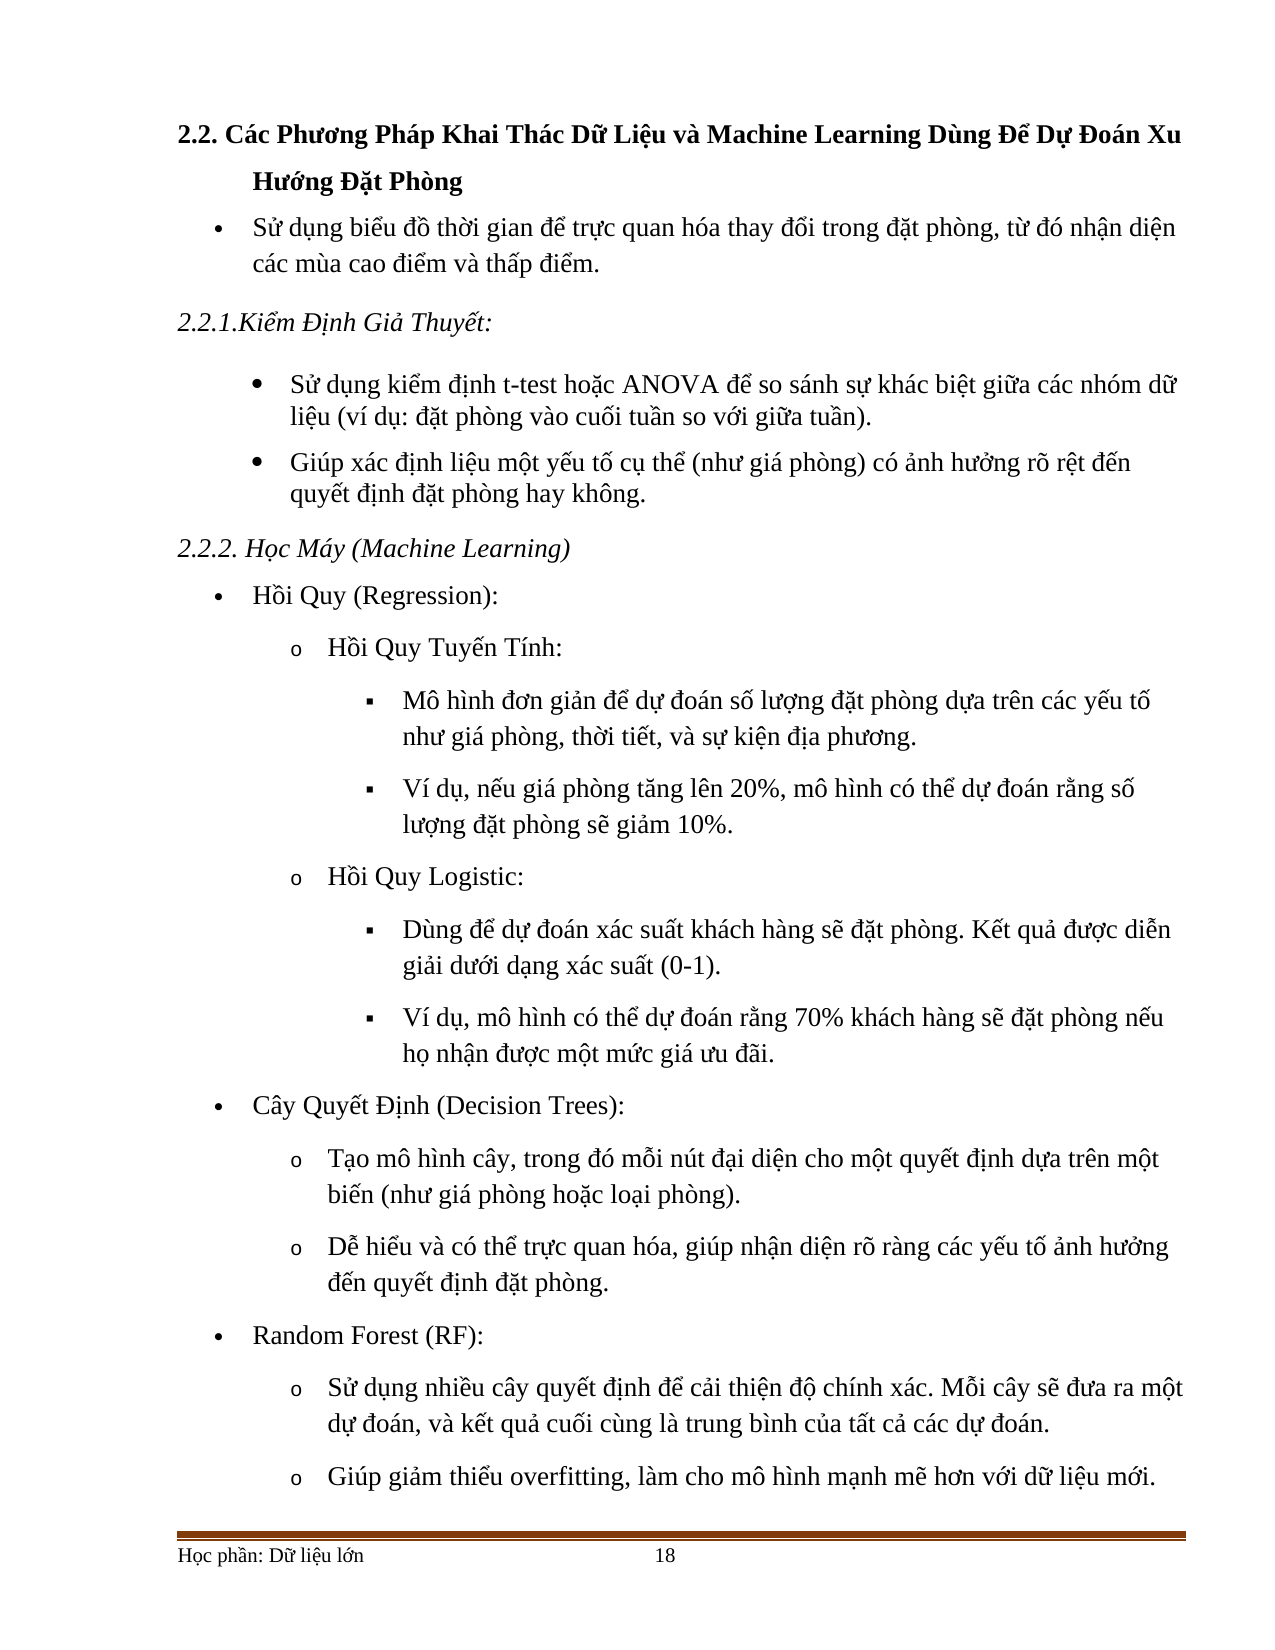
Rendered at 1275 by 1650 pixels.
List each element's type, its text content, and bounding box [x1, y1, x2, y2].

list Hồi Quy Tuyến Tính: [290, 631, 1186, 663]
subtitle 2.2.2. Học Máy (Machine Learning) [177, 532, 1186, 563]
list Cây Quyết Định (Decision Trees): [215, 1089, 1186, 1121]
list Dễ hiểu và có thể trực quan hóa, giúp nhận diện rõ ràng các yếu tố ảnh hưởng đến quyết định đặt phòng. [290, 1230, 1186, 1298]
list Tạo mô hình cây, trong đó mỗi nút đại diện cho một quyết định dựa trên một biến (như giá phòng hoặc loại phòng). [290, 1142, 1186, 1209]
subtitle 2.2.1.Kiểm Định Giả Thuyết: [177, 306, 1186, 337]
list Sử dụng kiểm định t-test hoặc ANOVA để so sánh sự khác biệt giữa các nhóm dữ liệu (ví dụ: đặt phòng vào cuối tuần so với giữa tuần). [252, 368, 1186, 431]
subtitle 2.2. Các Phương Pháp Khai Thác Dữ Liệu và Machine Learning Dùng Để Dự Đoán Xu Hướng Đặt Phòng [177, 118, 1186, 196]
list Giúp xác định liệu một yếu tố cụ thể (như giá phòng) có ảnh hưởng rõ rệt đến quyết định đặt phòng hay không. [252, 446, 1186, 509]
list Dùng để dự đoán xác suất khách hàng sẽ đặt phòng. Kết quả được diễn giải dưới dạng xác suất (0-1). [365, 913, 1186, 980]
list Sử dụng nhiều cây quyết định để cải thiện độ chính xác. Mỗi cây sẽ đưa ra một dự đoán, và kết quả cuối cùng là trung bình của tất cả các dự đoán. [290, 1371, 1186, 1439]
list Giúp giảm thiểu overfitting, làm cho mô hình mạnh mẽ hơn với dữ liệu mới. [290, 1460, 1186, 1491]
list Hồi Quy (Regression): [215, 579, 1186, 610]
list Ví dụ, nếu giá phòng tăng lên 20%, mô hình có thể dự đoán rằng số lượng đặt phòng sẽ giảm 10%. [365, 772, 1186, 839]
list Sử dụng biểu đồ thời gian để trực quan hóa thay đổi trong đặt phòng, từ đó nhận diện các mùa cao điểm và thấp điểm. [215, 211, 1186, 278]
list Random Forest (RF): [215, 1319, 1186, 1350]
list Ví dụ, mô hình có thể dự đoán rằng 70% khách hàng sẽ đặt phòng nếu họ nhận được một mức giá ưu đãi. [365, 1001, 1186, 1068]
list Hồi Quy Logistic: [290, 860, 1186, 892]
list Mô hình đơn giản để dự đoán số lượng đặt phòng dựa trên các yếu tố như giá phòng, thời tiết, và sự kiện địa phương. [365, 684, 1186, 751]
